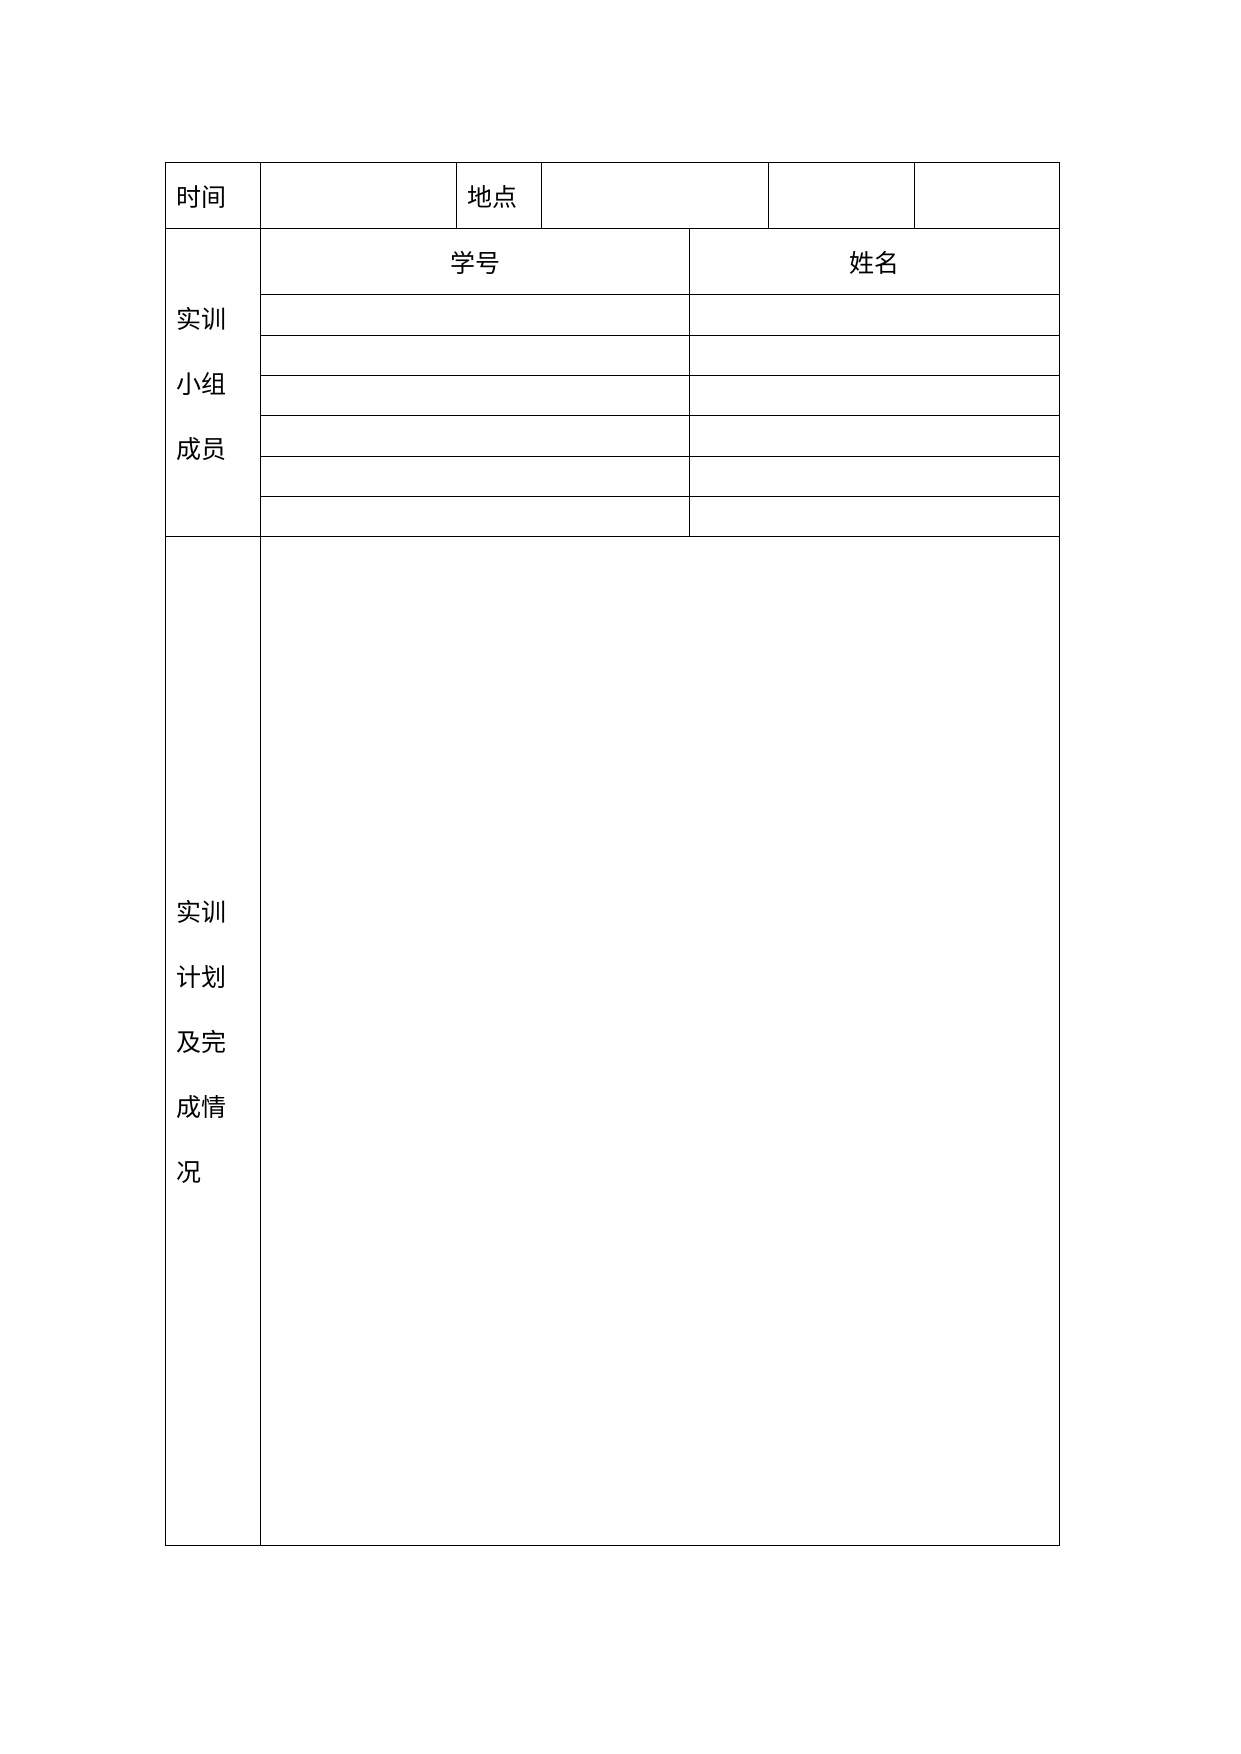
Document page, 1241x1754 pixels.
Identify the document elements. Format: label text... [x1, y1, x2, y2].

table_header 实训时间 [166, 163, 260, 228]
table_cell [261, 457, 689, 496]
table_cell [261, 336, 689, 375]
table_cell [690, 497, 1059, 536]
table_cell [690, 416, 1059, 456]
table_header 实训地点 [457, 163, 541, 228]
table_cell [690, 295, 1059, 335]
table_cell [690, 336, 1059, 375]
table_cell [261, 416, 689, 456]
table_cell 实训计划及完成情况 [166, 537, 260, 1545]
table_cell [261, 497, 689, 536]
table_header [261, 163, 456, 228]
table_cell [261, 295, 689, 335]
table_header 指导教师 [769, 163, 914, 228]
table_header [915, 163, 1059, 228]
table_cell [690, 457, 1059, 496]
table_cell [261, 537, 1059, 1545]
table_cell [690, 376, 1059, 415]
table_cell [261, 376, 689, 415]
table_cell 学号 [261, 229, 689, 294]
table_header [542, 163, 768, 228]
table_cell 姓名 [690, 229, 1059, 294]
table_cell 实训小组成员 [166, 229, 260, 536]
